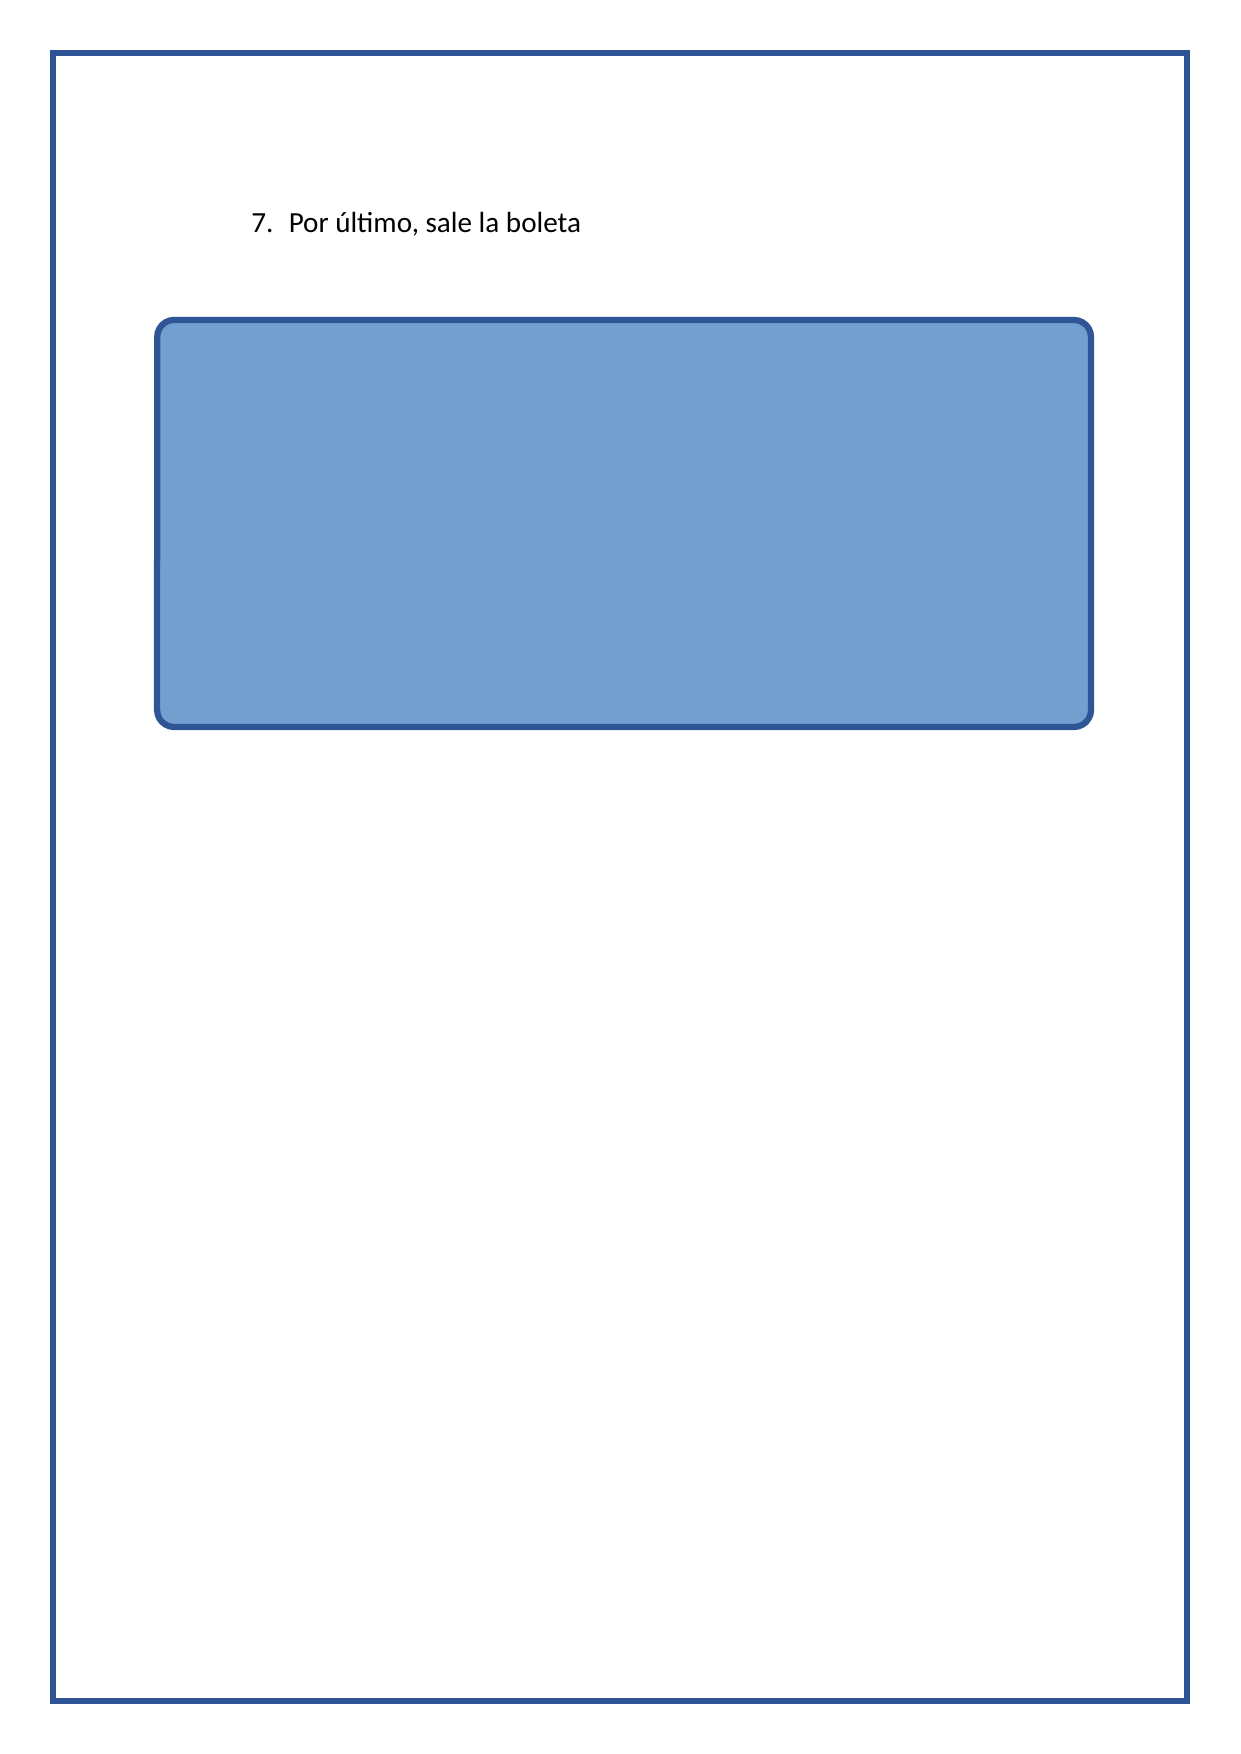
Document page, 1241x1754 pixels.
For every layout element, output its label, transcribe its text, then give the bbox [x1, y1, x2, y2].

list Por último, sale la boleta [251, 204, 1063, 239]
